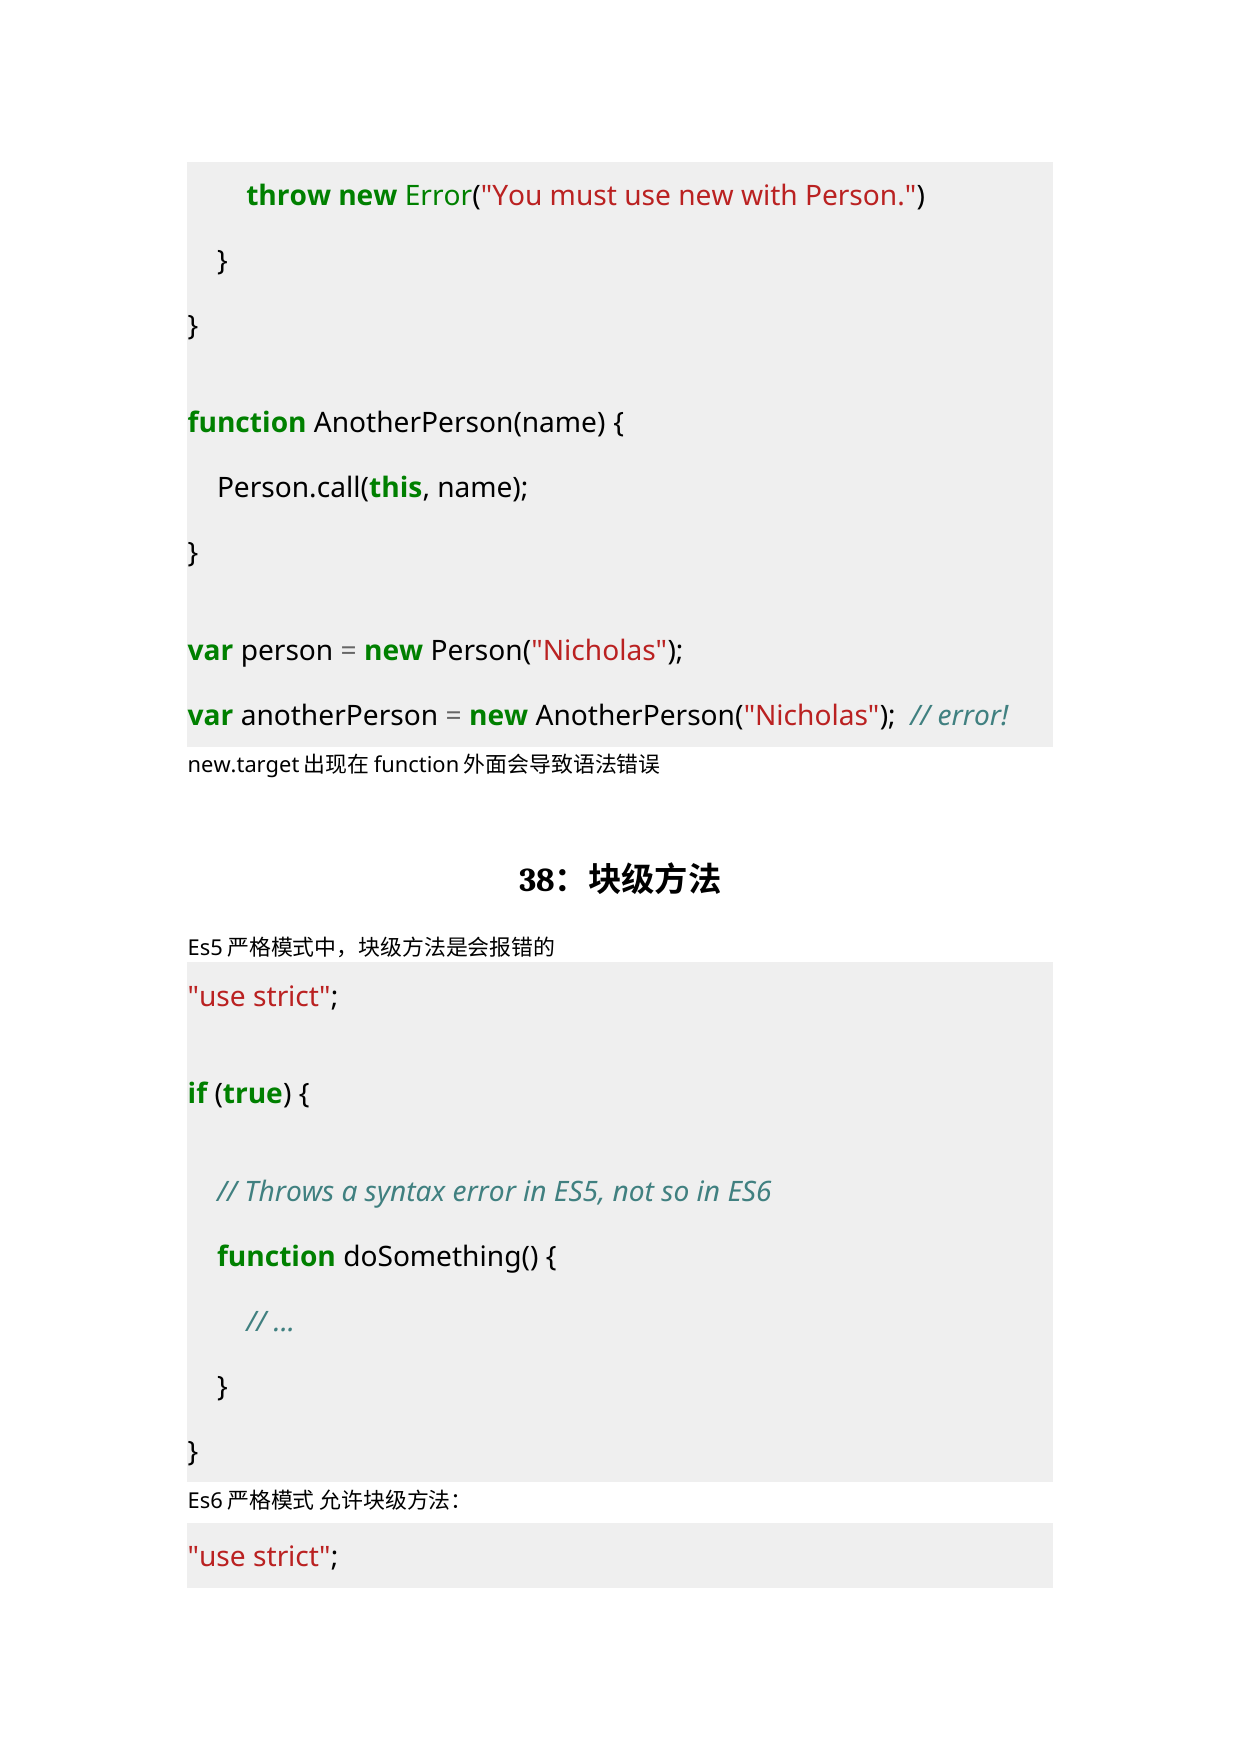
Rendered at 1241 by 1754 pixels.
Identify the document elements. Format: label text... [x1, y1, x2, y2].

text } [187, 519, 1053, 584]
text function doSomething() { [187, 1222, 1053, 1287]
text throw new Error("You must use new with Person.") [187, 162, 1053, 227]
text new.target出现在function外面会导致语法错误 [187, 747, 1053, 779]
text function AnotherPerson(name) { [187, 389, 1053, 454]
text Person.call(this, name); [187, 454, 1053, 519]
text Es6严格模式 允许块级方法： [187, 1482, 1053, 1515]
text "use strict"; [187, 962, 1053, 1027]
text } [187, 1417, 1053, 1482]
text var person = new Person("Nicholas"); [187, 617, 1053, 682]
text } [187, 1352, 1053, 1417]
text if (true) { [187, 1060, 1053, 1125]
text } [187, 227, 1053, 292]
subtitle 38：块级方法 [187, 844, 1053, 909]
text // ... [187, 1287, 1053, 1352]
text } [187, 292, 1053, 357]
text "use strict"; [187, 1523, 1053, 1588]
text // Throws a syntax error in ES5, not so in ES6 [187, 1157, 1053, 1222]
text var anotherPerson = new AnotherPerson("Nicholas"); // error! [187, 682, 1053, 747]
text Es5严格模式中，块级方法是会报错的 [187, 930, 1053, 962]
